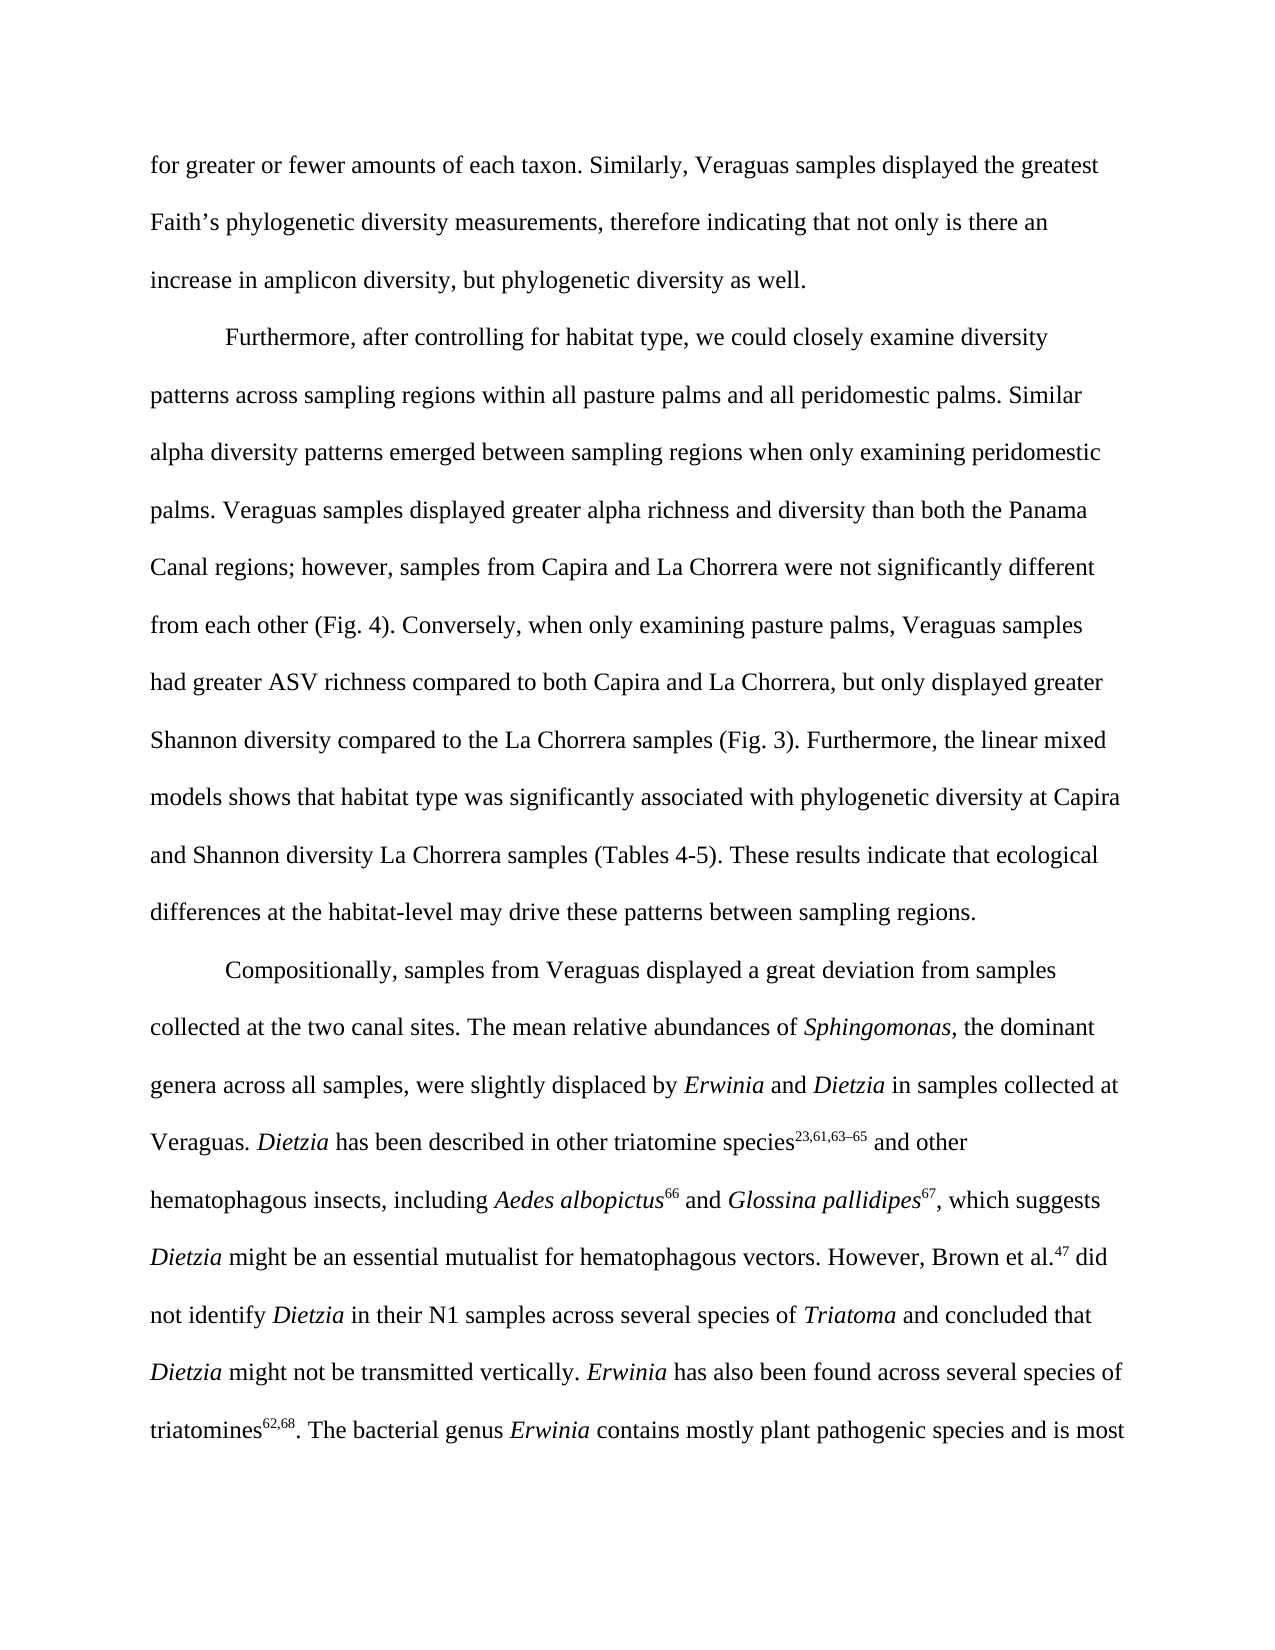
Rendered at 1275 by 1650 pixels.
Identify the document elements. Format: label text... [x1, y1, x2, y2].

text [150, 955, 1125, 1444]
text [150, 150, 1125, 294]
text Furthermore, after controlling for habitat type, we could closely examine diversity patterns across sampling regions within all pasture palms and all peridomestic palms. Similar alpha diversity patterns emerged between sampling regions when only examining peridomestic palms. Veraguas samples displayed greater alpha richness and diversity than both the Panama Canal regions; however, samples from Capira and La Chorrera were not significantly different from each other (Fig. 4). Conversely, when only examining pasture palms, Veraguas samples had greater ASV richness compared to both Capira and La Chorrera, but only displayed greater Shannon diversity compared to the La Chorrera samples (Fig. 3). Furthermore, the linear mixed models shows that habitat type was significantly associated with phylogenetic diversity at Capira and Shannon diversity La Chorrera samples (Tables 4-5). These results indicate that ecological differences at the habitat-level may drive these patterns between sampling regions. [150, 322, 1125, 926]
